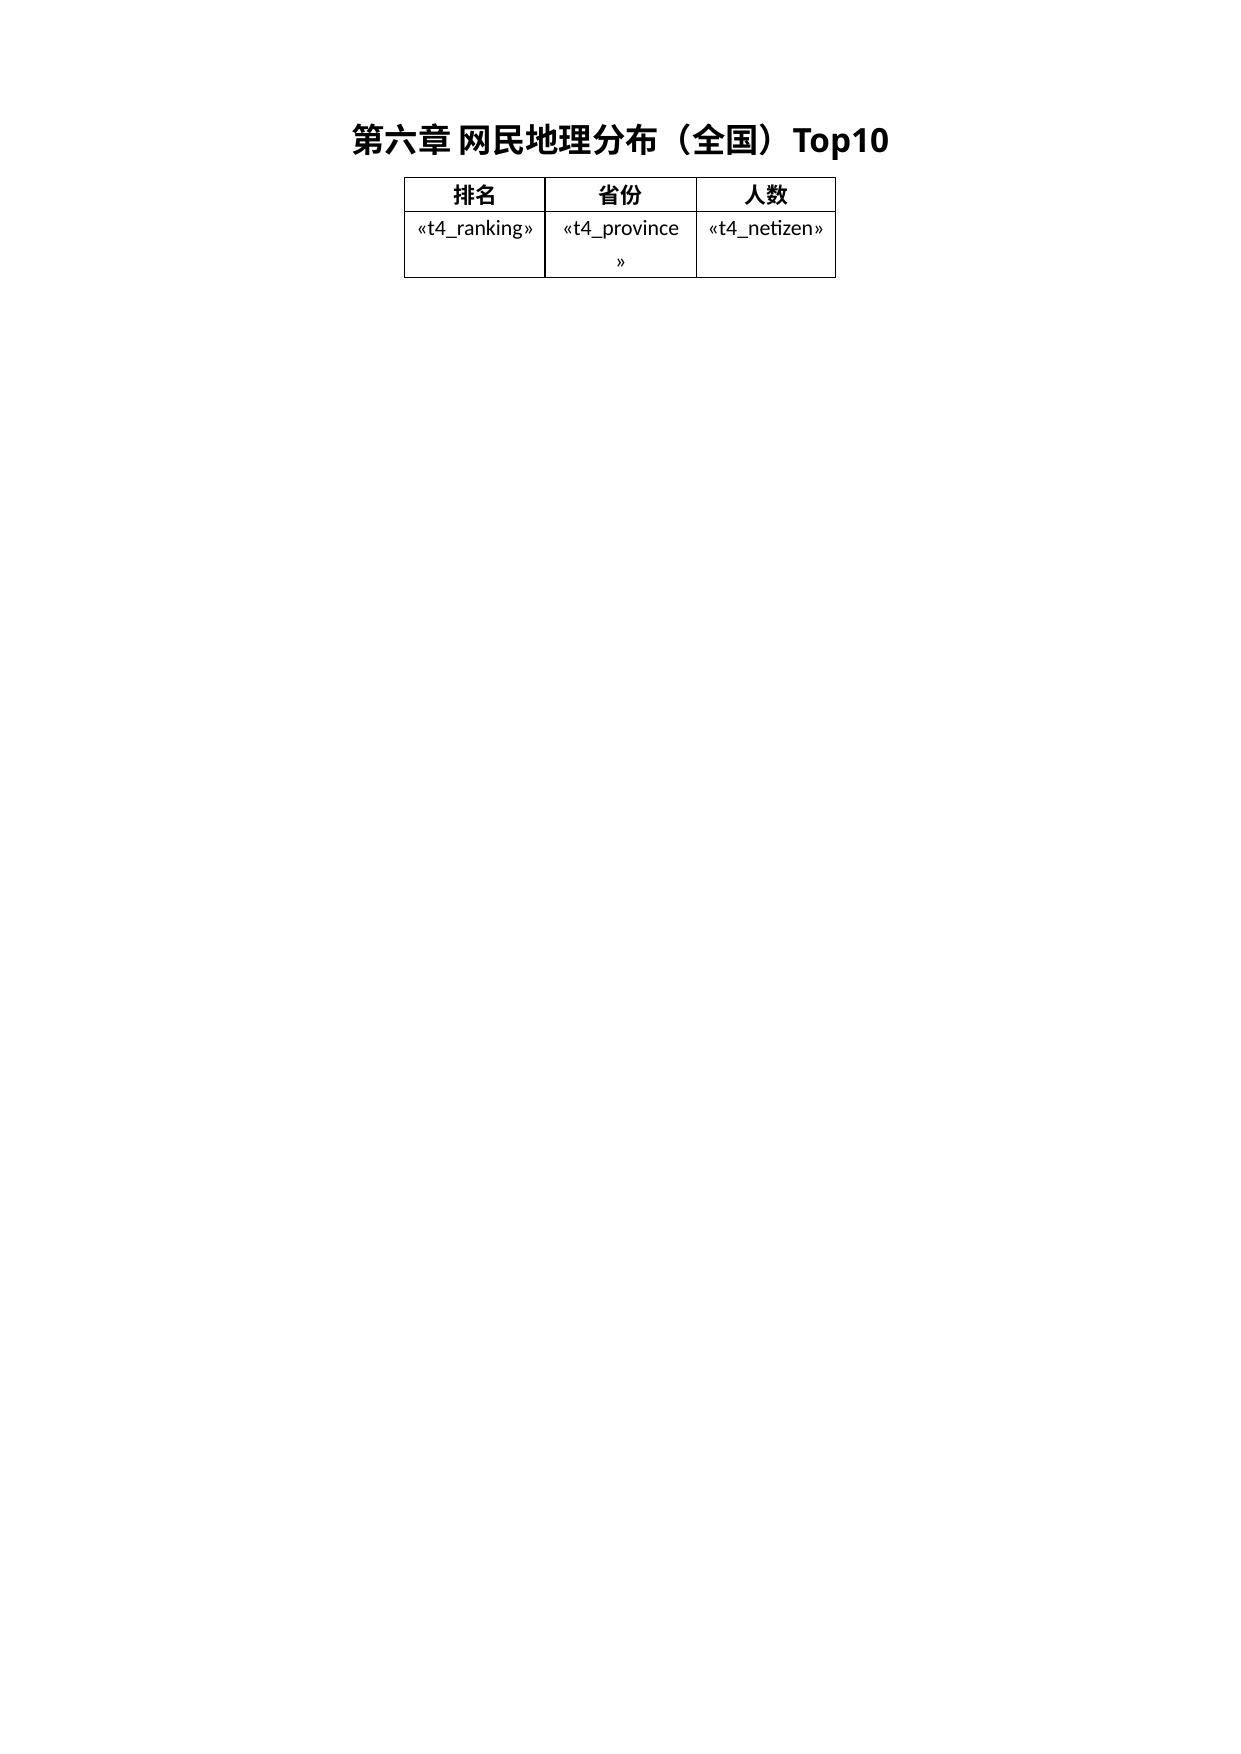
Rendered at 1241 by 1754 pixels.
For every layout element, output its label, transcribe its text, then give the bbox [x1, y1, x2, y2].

table_header 人数 [697, 178, 835, 211]
title 第六章 网民地理分布（全国）Top10 [75, 106, 1165, 171]
table_header 省份 [546, 178, 696, 211]
table_cell «t4_province» [546, 212, 696, 277]
table_header 排名 [405, 178, 544, 211]
table_cell «t4_netizen» [697, 212, 835, 277]
table_cell «t4_ranking» [405, 212, 544, 277]
